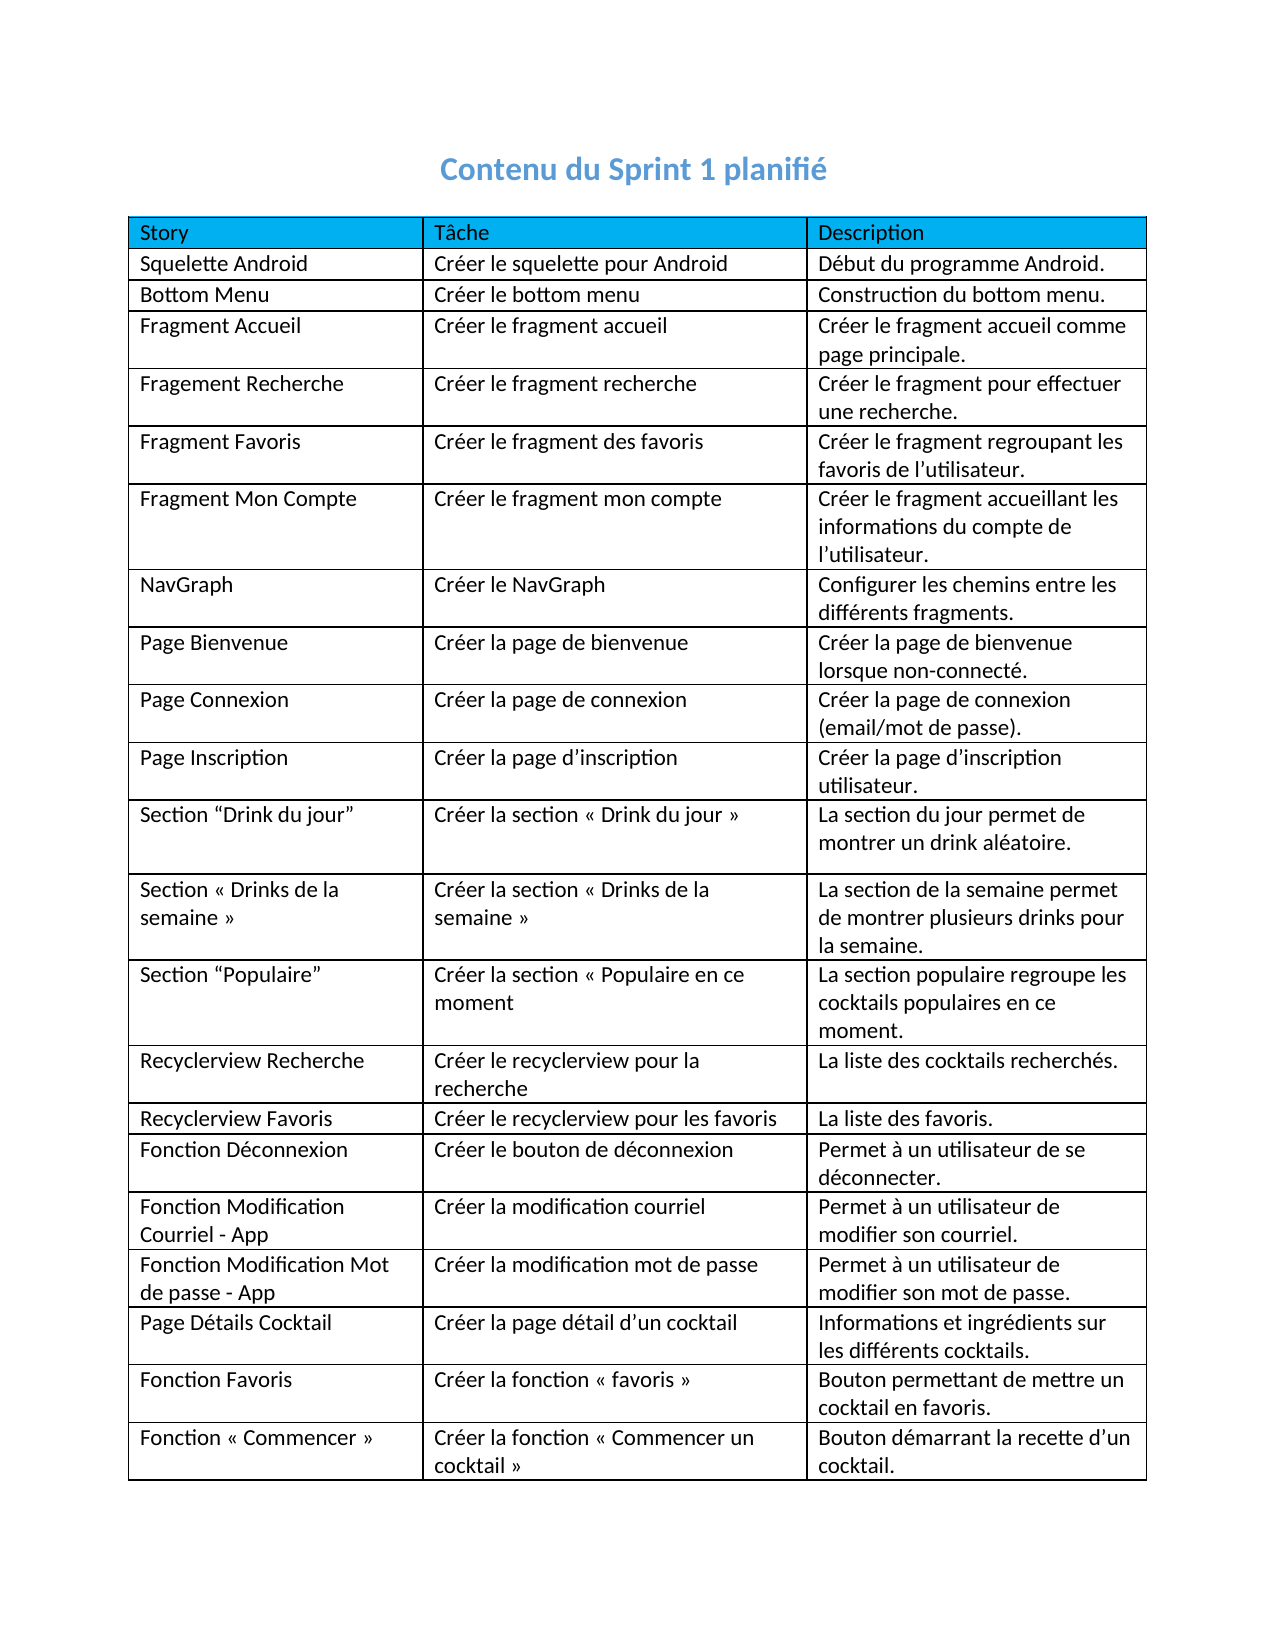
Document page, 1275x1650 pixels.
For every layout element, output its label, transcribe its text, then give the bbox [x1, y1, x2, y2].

table_cell Début du programme Android. [808, 249, 1146, 279]
table_cell La section populaire regroupe les cocktails populaires en ce moment. [808, 961, 1146, 1044]
table_cell Fragement Recherche [129, 369, 422, 425]
table_cell Créer la fonction « favoris » [424, 1365, 806, 1421]
table_cell Section “Populaire” [129, 961, 422, 1044]
table_cell Créer le fragment pour effectuer une recherche. [808, 369, 1146, 425]
table_cell Section “Drink du jour” [129, 801, 422, 873]
table_cell Bouton permettant de mettre un cocktail en favoris. [808, 1365, 1146, 1421]
table_cell Fonction Modification Mot de passe - App [129, 1250, 422, 1306]
table_cell Page Bienvenue [129, 628, 422, 684]
table_cell Fragment Favoris [129, 427, 422, 483]
table_cell La section du jour permet de montrer un drink aléatoire. [808, 801, 1146, 873]
table_cell Recyclerview Favoris [129, 1104, 422, 1133]
table_cell Créer le fragment mon compte [424, 485, 806, 568]
table_cell La liste des cocktails recherchés. [808, 1046, 1146, 1102]
table_cell Créer la page d’inscription utilisateur. [808, 743, 1146, 799]
table_cell Recyclerview Recherche [129, 1046, 422, 1102]
table_cell Créer la page de bienvenue lorsque non-connecté. [808, 628, 1146, 684]
table_cell Permet à un utilisateur de modifier son mot de passe. [808, 1250, 1146, 1306]
table_cell Créer le bottom menu [424, 281, 806, 310]
table_cell Configurer les chemins entre les différents fragments. [808, 570, 1146, 626]
table_cell Fragment Mon Compte [129, 485, 422, 568]
table_cell NavGraph [129, 570, 422, 626]
table_cell Fonction Modification Courriel - App [129, 1193, 422, 1248]
text Contenu du Sprint 1 planifié [148, 148, 1127, 188]
table_cell Créer le fragment recherche [424, 369, 806, 425]
table_header Story [129, 218, 422, 248]
table_cell Créer la modification courriel [424, 1193, 806, 1248]
table_cell La section de la semaine permet de montrer plusieurs drinks pour la semaine. [808, 875, 1146, 959]
table_cell Créer la page de connexion [424, 685, 806, 741]
table_cell Page Détails Cocktail [129, 1308, 422, 1364]
table_cell Créer le fragment des favoris [424, 427, 806, 483]
table_cell Section « Drinks de la semaine » [129, 875, 422, 959]
table_cell Squelette Android [129, 249, 422, 279]
table_header Description [808, 218, 1146, 248]
table_cell Créer le fragment accueil comme page principale. [808, 312, 1146, 368]
table_cell Créer la page d’inscription [424, 743, 806, 799]
table_cell Créer le squelette pour Android [424, 249, 806, 279]
table_cell Fonction « Commencer » [129, 1423, 422, 1479]
table_cell Permet à un utilisateur de se déconnecter. [808, 1135, 1146, 1191]
table_cell Construction du bottom menu. [808, 281, 1146, 310]
table_cell Page Inscription [129, 743, 422, 799]
table_cell Créer la page détail d’un cocktail [424, 1308, 806, 1364]
table_cell Créer la modification mot de passe [424, 1250, 806, 1306]
table_cell Créer le fragment accueillant les informations du compte de l’utilisateur. [808, 485, 1146, 568]
table_cell Créer le recyclerview pour la recherche [424, 1046, 806, 1102]
table_cell Créer la section « Drinks de la semaine » [424, 875, 806, 959]
table_cell Page Connexion [129, 685, 422, 741]
table_cell La liste des favoris. [808, 1104, 1146, 1133]
table_cell Créer la section « Populaire en ce moment [424, 961, 806, 1044]
table_cell Bottom Menu [129, 281, 422, 310]
table_header Tâche [424, 218, 806, 248]
table_cell Fonction Favoris [129, 1365, 422, 1421]
table_cell Fragment Accueil [129, 312, 422, 368]
table_cell Bouton démarrant la recette d’un cocktail. [808, 1423, 1146, 1479]
table_cell Permet à un utilisateur de modifier son courriel. [808, 1193, 1146, 1248]
table_cell Informations et ingrédients sur les différents cocktails. [808, 1308, 1146, 1364]
table_cell Créer la page de connexion (email/mot de passe). [808, 685, 1146, 741]
table_cell Fonction Déconnexion [129, 1135, 422, 1191]
table_cell Créer la section « Drink du jour » [424, 801, 806, 873]
table_cell Créer le recyclerview pour les favoris [424, 1104, 806, 1133]
table_cell Créer le bouton de déconnexion [424, 1135, 806, 1191]
table_cell Créer le NavGraph [424, 570, 806, 626]
table_cell Créer le fragment regroupant les favoris de l’utilisateur. [808, 427, 1146, 483]
table_cell Créer la page de bienvenue [424, 628, 806, 684]
table_cell Créer le fragment accueil [424, 312, 806, 368]
table_cell Créer la fonction « Commencer un cocktail » [424, 1423, 806, 1479]
